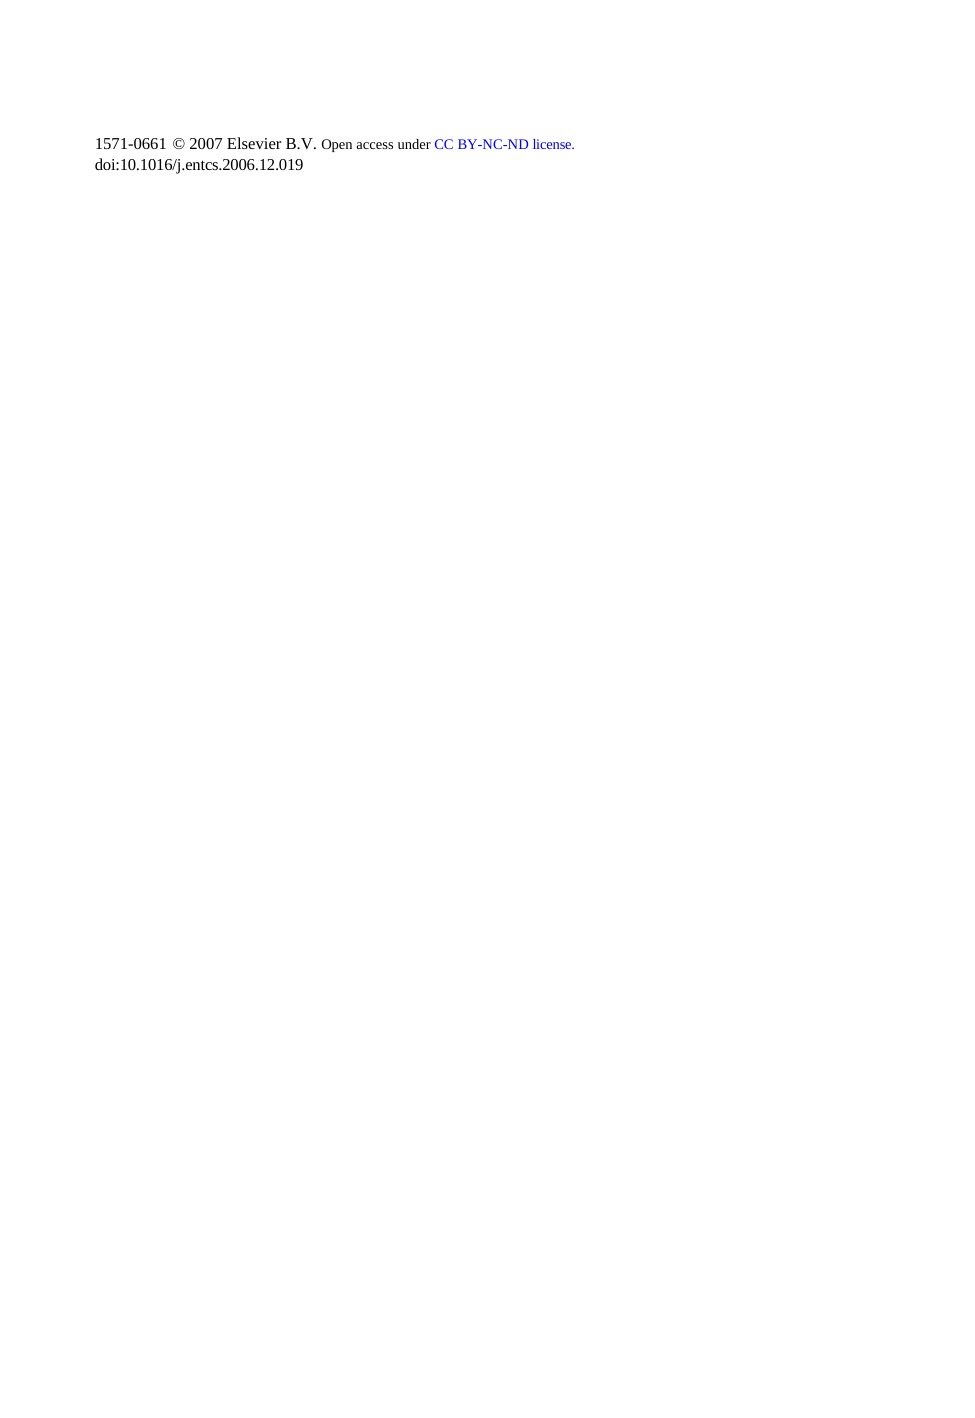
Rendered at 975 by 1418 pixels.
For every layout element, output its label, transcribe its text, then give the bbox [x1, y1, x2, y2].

text doi:10.1016/j.entcs.2006.12.019 [94, 154, 904, 174]
text 1571-0661 © 2007 Elsevier B.V. Open access under CC BY-NC-ND license. [94, 134, 904, 153]
